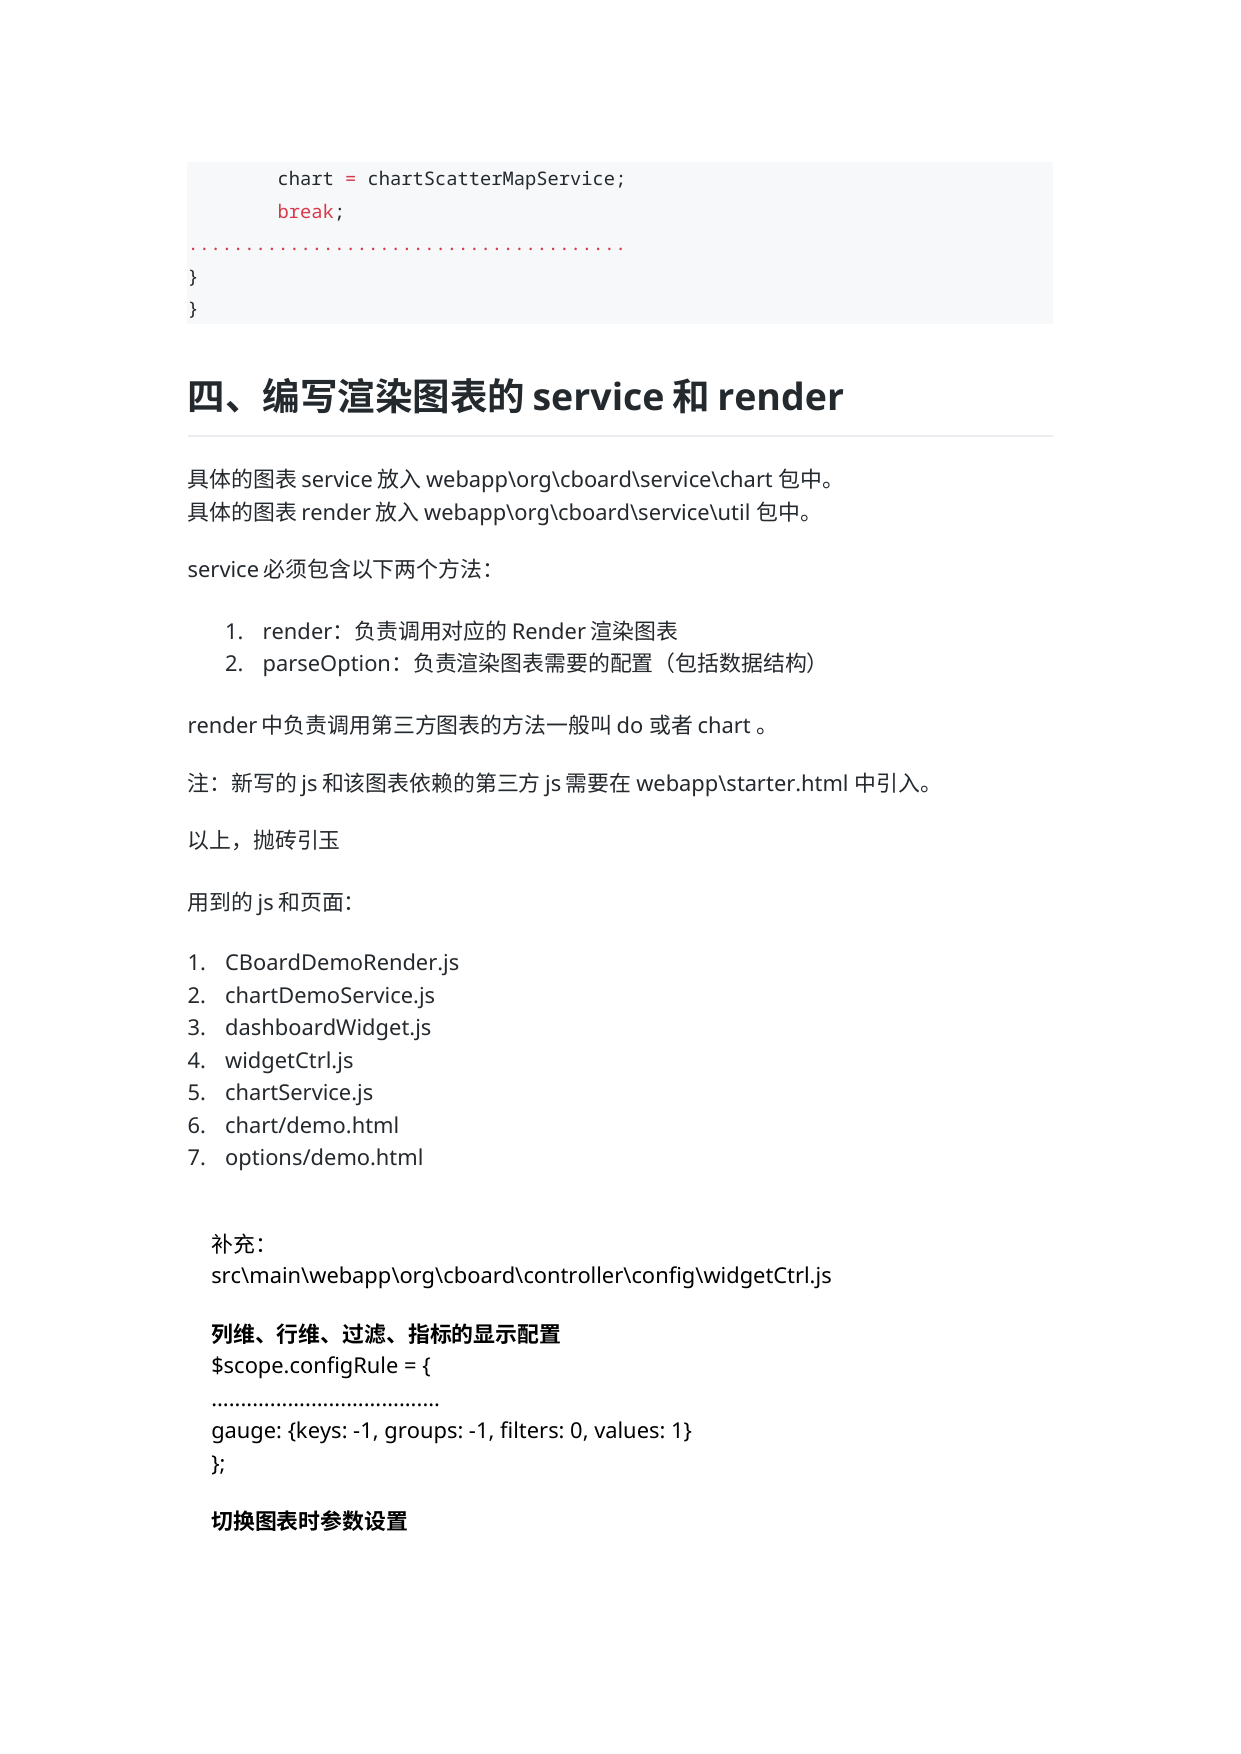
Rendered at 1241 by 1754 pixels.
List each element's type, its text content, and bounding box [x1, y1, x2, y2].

list options/demo.html [187, 1141, 1053, 1173]
text 四、编写渲染图表的service和render [187, 362, 1053, 437]
list widgetCtrl.js [187, 1043, 1053, 1076]
text break; [187, 194, 1053, 227]
text 具体的图表service放入 webapp\org\cboard\service\chart 包中。 具体的图表render放入 webapp\org\cboard\service\util 包中。 [187, 462, 1053, 527]
list chartDemoService.js [187, 978, 1053, 1011]
list CBoardDemoRender.js [187, 946, 1053, 978]
text service必须包含以下两个方法： [187, 552, 1053, 584]
text ....................................... [187, 227, 1053, 259]
text } [187, 292, 1053, 324]
list render：负责调用对应的Render渲染图表 [225, 613, 1053, 646]
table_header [188, 1203, 1053, 1559]
text } [187, 259, 1053, 292]
list chart/demo.html [187, 1108, 1053, 1141]
text 以上，抛砖引玉 [187, 823, 1053, 855]
list parseOption：负责渲染图表需要的配置（包括数据结构） [225, 646, 1053, 678]
text render中负责调用第三方图表的方法一般叫 do 或者 chart 。 [187, 708, 1053, 740]
text chart = chartScatterMapService; [187, 162, 1053, 194]
text 注：新写的js和该图表依赖的第三方js需要在 webapp\starter.html 中引入。 [187, 765, 1053, 798]
list dashboardWidget.js [187, 1011, 1053, 1043]
list chartService.js [187, 1076, 1053, 1108]
text 用到的js和页面： [187, 884, 1053, 917]
